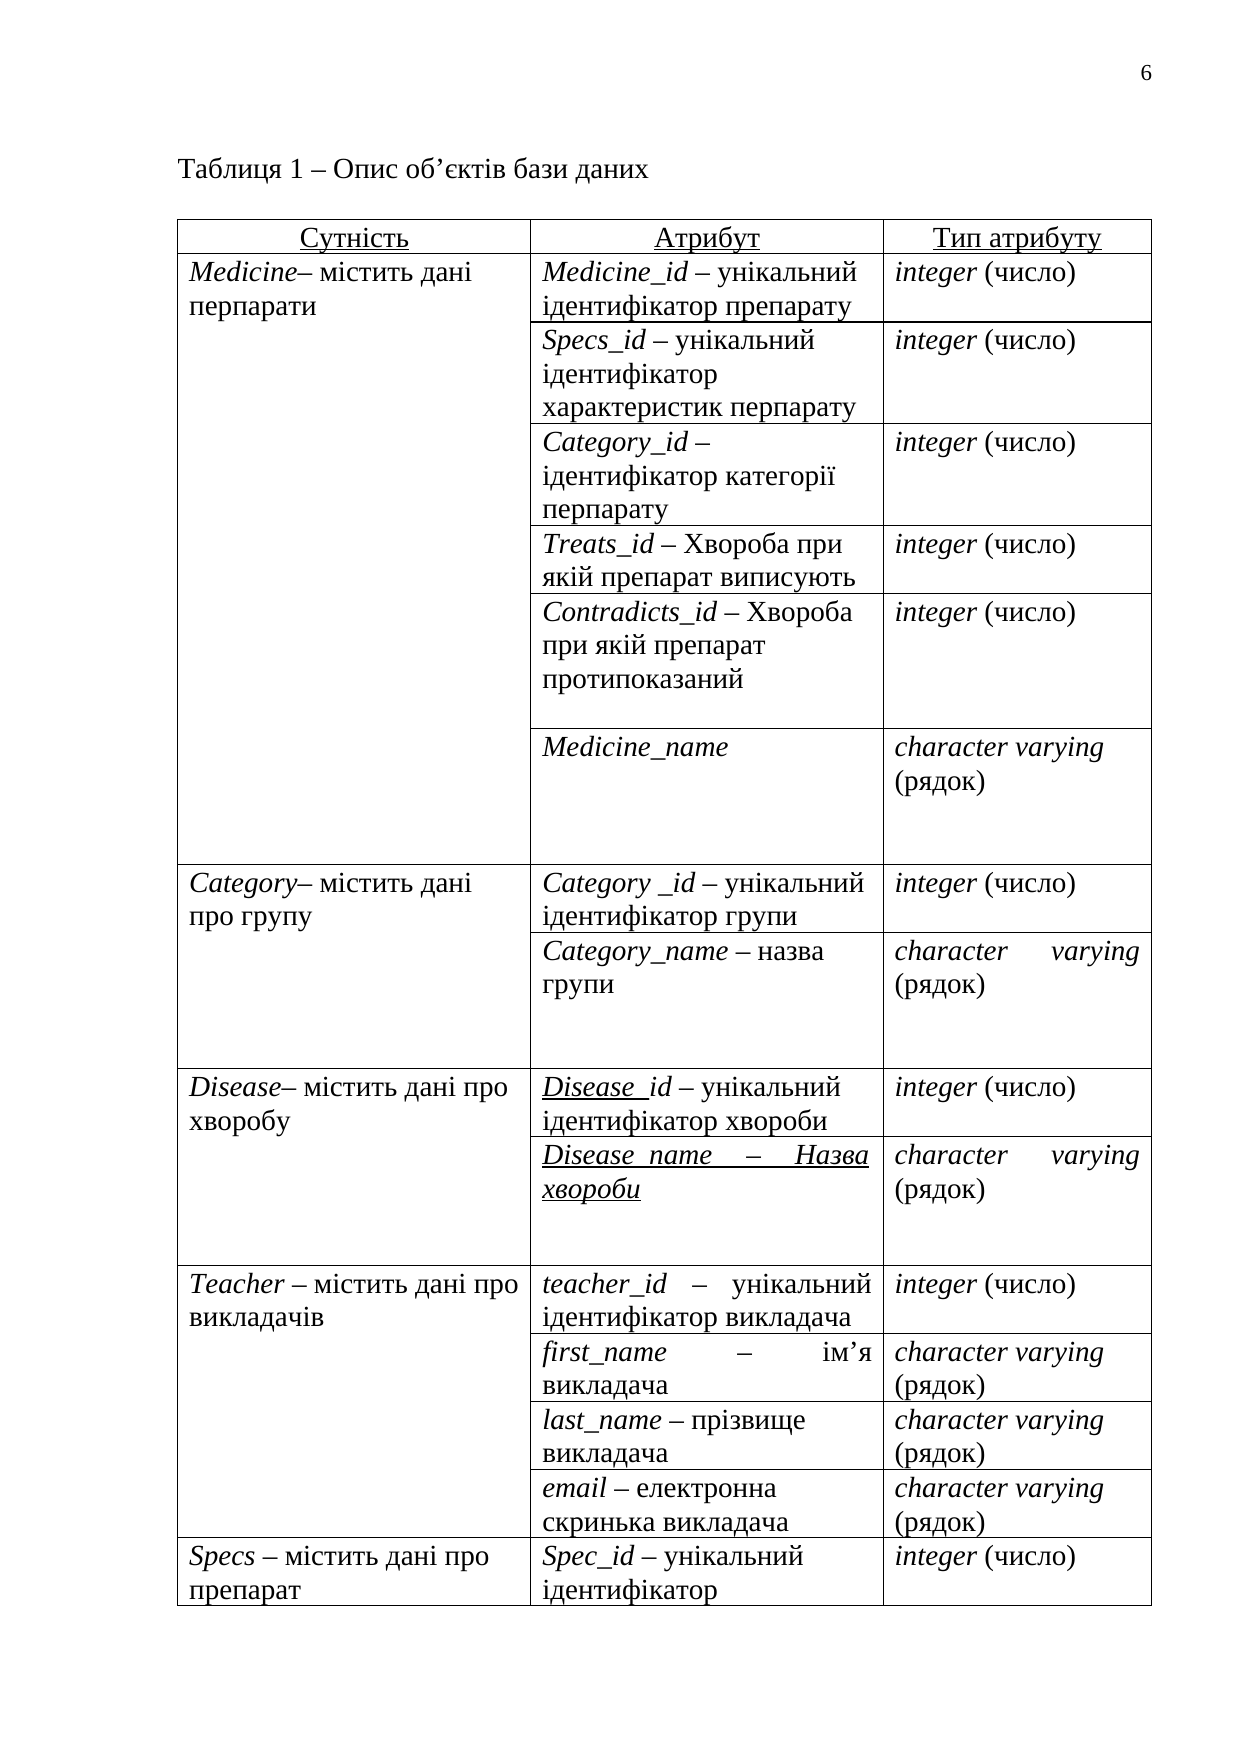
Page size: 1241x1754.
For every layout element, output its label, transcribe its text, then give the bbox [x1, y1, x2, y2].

table_cell character varying (рядок) [884, 729, 1151, 864]
table_header Атрибут [531, 220, 883, 253]
table_cell character varying (рядок) [884, 1402, 1151, 1469]
table_cell Contradicts_id – Хвороба при якій препарат протипоказаний [531, 594, 883, 728]
table_cell Medicine– містить дані перпарати [178, 254, 530, 864]
table_cell Disease– містить дані про хворобу [178, 1069, 530, 1265]
table_cell first_name – ім’я викладача [531, 1334, 883, 1401]
table_cell Medicine_name [531, 729, 883, 864]
table_cell integer (число) [884, 1069, 1151, 1136]
table_cell integer (число) [884, 323, 1151, 423]
table_cell integer (число) [884, 865, 1151, 932]
table_cell last_name – прізвище викладача [531, 1402, 883, 1469]
table_cell Specs_id – унікальний ідентифікатор характеристик перпарату [531, 323, 883, 423]
table_cell character varying (рядок) [884, 1334, 1151, 1401]
table_cell Treats_id – Хвороба при якій препарат виписують [531, 526, 883, 593]
table_cell character varying (рядок) [884, 1470, 1151, 1537]
table_cell Medicine_id – унікальний ідентифікатор препарату [531, 254, 883, 321]
table_header Тип атрибуту [884, 220, 1151, 253]
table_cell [178, 1538, 530, 1605]
table_cell integer (число) [884, 424, 1151, 525]
table_cell integer (число) [884, 594, 1151, 728]
table_cell Category_id –ідентифікатор категорії перпарату [531, 424, 883, 525]
table_cell integer (число) [884, 1266, 1151, 1333]
table_cell character varying (рядок) [884, 1137, 1151, 1265]
table_cell Category _id – унікальний ідентифікатор групи [531, 865, 883, 932]
table_cell Disease_id – унікальний ідентифікатор хвороби [531, 1069, 883, 1136]
table_header Сутність [178, 220, 530, 253]
table_cell teacher_id – унікальний ідентифікатор викладача [531, 1266, 883, 1333]
table_cell Category– містить дані про групу [178, 865, 530, 1068]
table_cell integer (число) [884, 1538, 1151, 1605]
table_cell character varying (рядок) [884, 933, 1151, 1068]
table_cell Category_name – назва групи [531, 933, 883, 1068]
text Таблиця 1 – Опис об’єктів бази даних [177, 152, 1152, 185]
table_cell Disease_name – Назва хвороби [531, 1137, 883, 1265]
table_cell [531, 1538, 883, 1605]
table_cell Teacher – містить дані про викладачів [178, 1266, 530, 1537]
table_cell email – електронна скринька викладача [531, 1470, 883, 1537]
table_cell integer (число) [884, 254, 1151, 321]
table_cell integer (число) [884, 526, 1151, 593]
